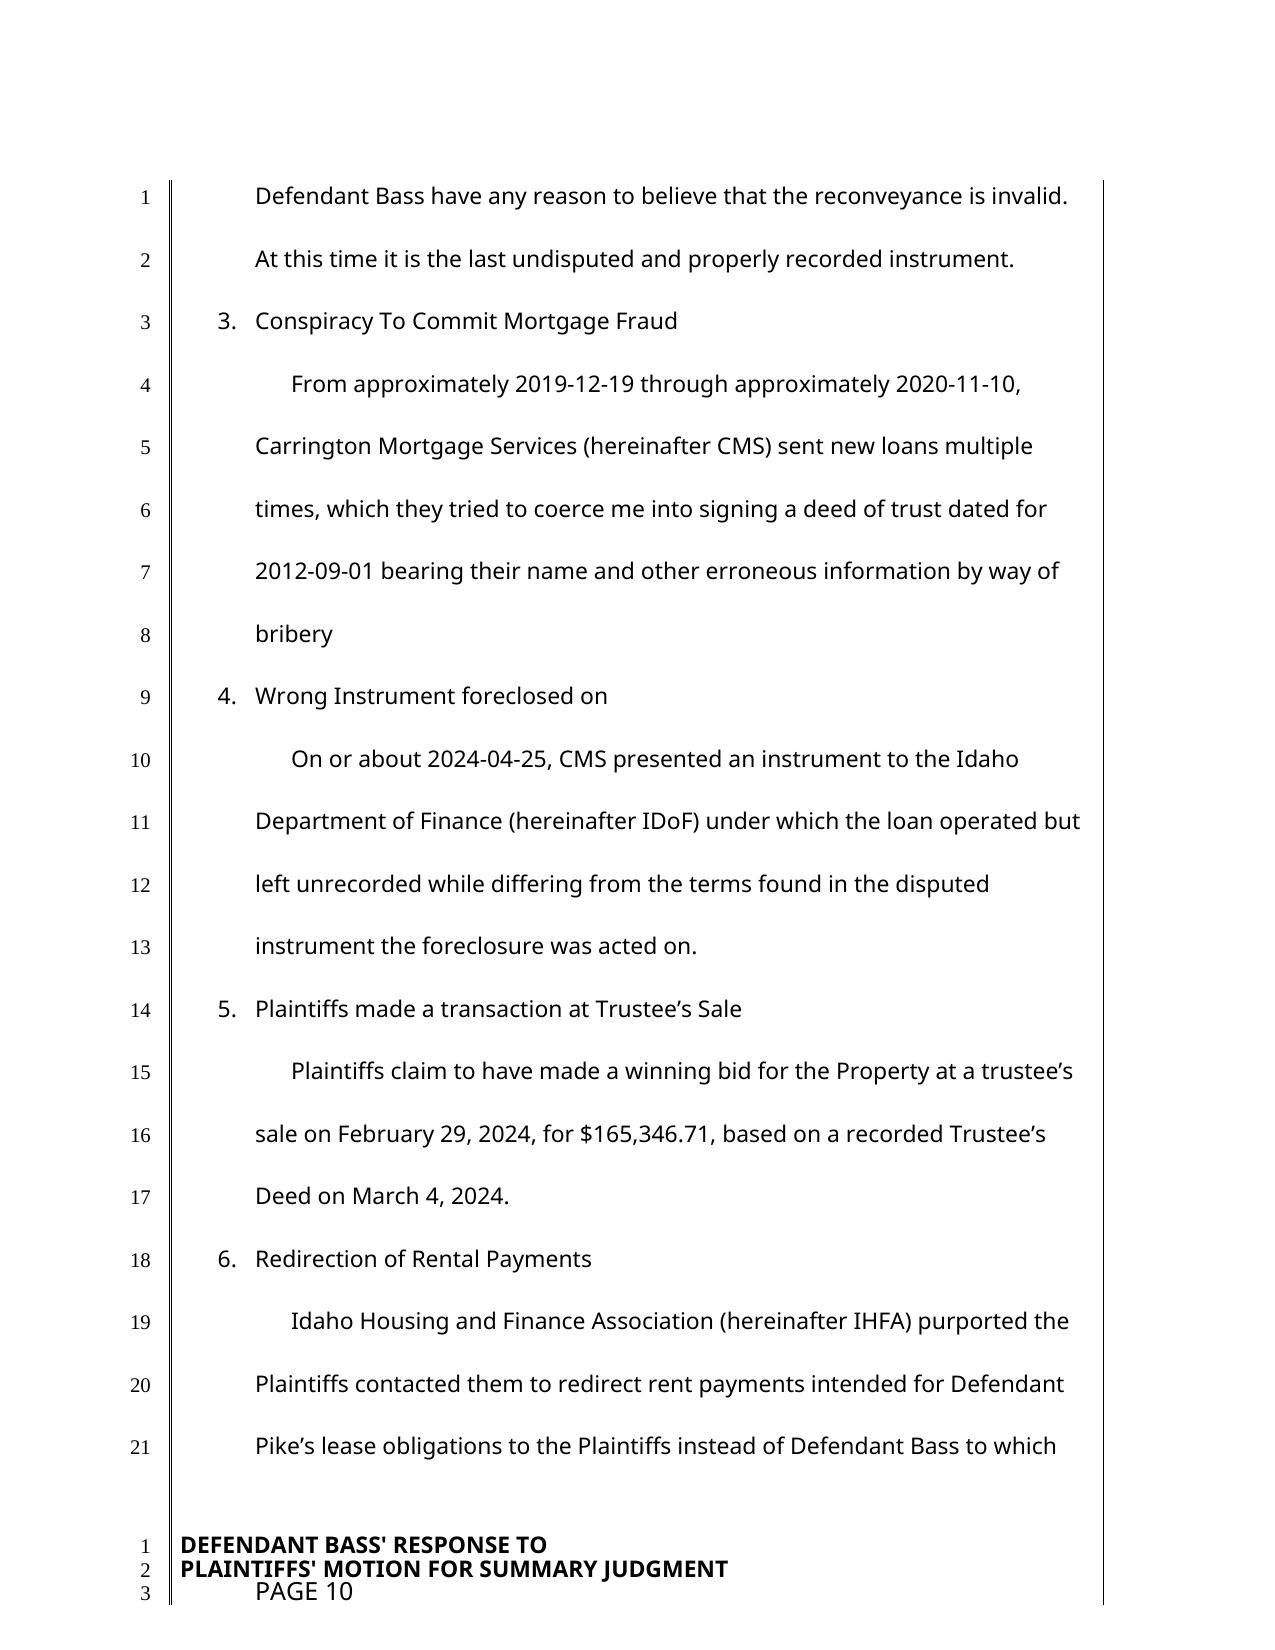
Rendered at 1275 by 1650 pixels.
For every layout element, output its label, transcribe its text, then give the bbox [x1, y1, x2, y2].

list Plaintiffs made a transaction at Trustee’s Sale Plaintiffs claim to have made a winning bid for the Property at a trustee’s sale on February 29, 2024, for $165,346.71, based on a recorded Trustee’s Deed on March 4, 2024. [217, 992, 1095, 1211]
list Wrong Instrument foreclosed on On or about 2024-04-25, CMS presented an instrument to the Idaho Department of Finance (hereinafter IDoF) under which the loan operated but left unrecorded while differing from the terms found in the disputed instrument the foreclosure was acted on. [217, 680, 1095, 961]
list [217, 1242, 1095, 1461]
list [217, 180, 1095, 274]
list Conspiracy To Commit Mortgage Fraud From approximately 2019-12-19 through approximately 2020-11-10, Carrington Mortgage Services (hereinafter CMS) sent new loans multiple times, which they tried to coerce me into signing a deed of trust dated for 2012-09-01 bearing their name and other erroneous information by way of bribery [217, 305, 1095, 649]
